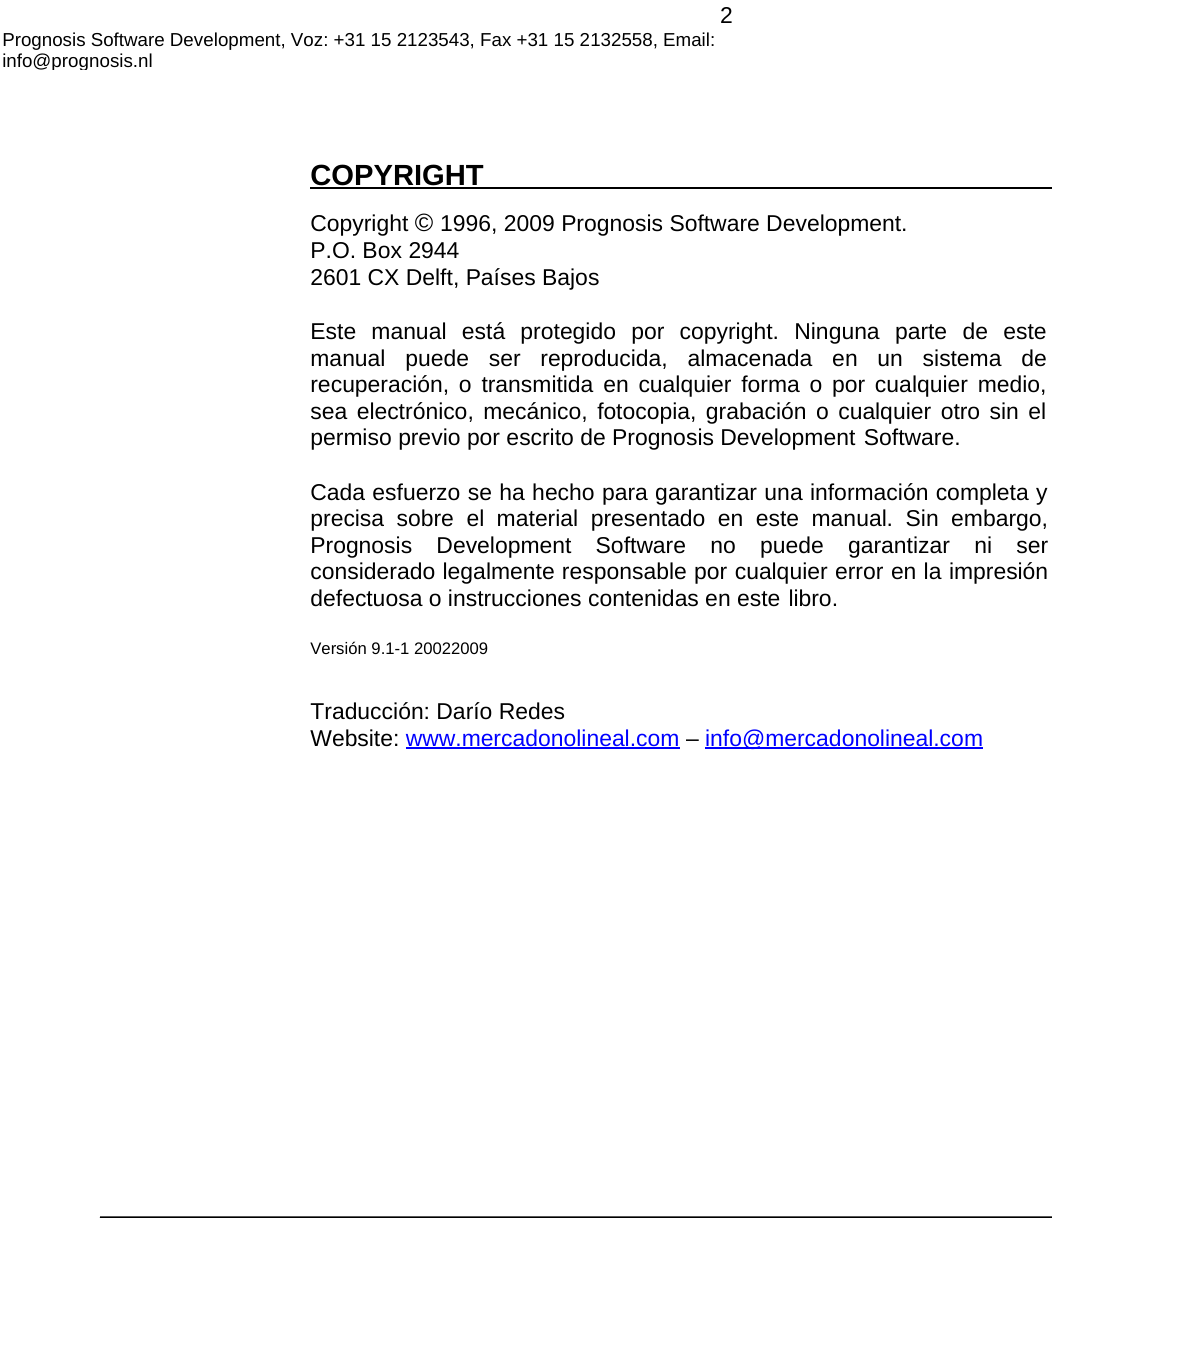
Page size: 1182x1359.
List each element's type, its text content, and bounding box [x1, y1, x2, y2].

text Versión 9.1-1 20022009 [310, 639, 1127, 658]
text Este manual está protegido por copyright. Ninguna parte de este manual puede ser reproducida, almacenada en un sistema de recuperación, o transmitida en cualquier forma o por cualquier medio, sea electrónico, mecánico, fotocopia, grabación o cualquier otro sin el permiso previo por escrito de Prognosis Development Software. [310, 318, 1047, 451]
subtitle COPYRIGHT [310, 158, 1127, 192]
text Cada esfuerzo se ha hecho para garantizar una información completa y precisa sobre el material presentado en este manual. Sin embargo, Prognosis Development Software no puede garantizar ni ser considerado legalmente responsable por cualquier error en la impresión defectuosa o instrucciones contenidas en este libro. [310, 478, 1049, 611]
text Website: www.mercadonolineal.com – info@mercadonolineal.com [310, 724, 1127, 751]
text Traducción: Darío Redes [310, 698, 1127, 724]
text Copyright © 1996, 2009 Prognosis Software Development. [310, 207, 1127, 236]
text P.O. Box 2944 [310, 237, 1127, 263]
text 2601 CX Delft, Países Bajos [310, 264, 1127, 290]
